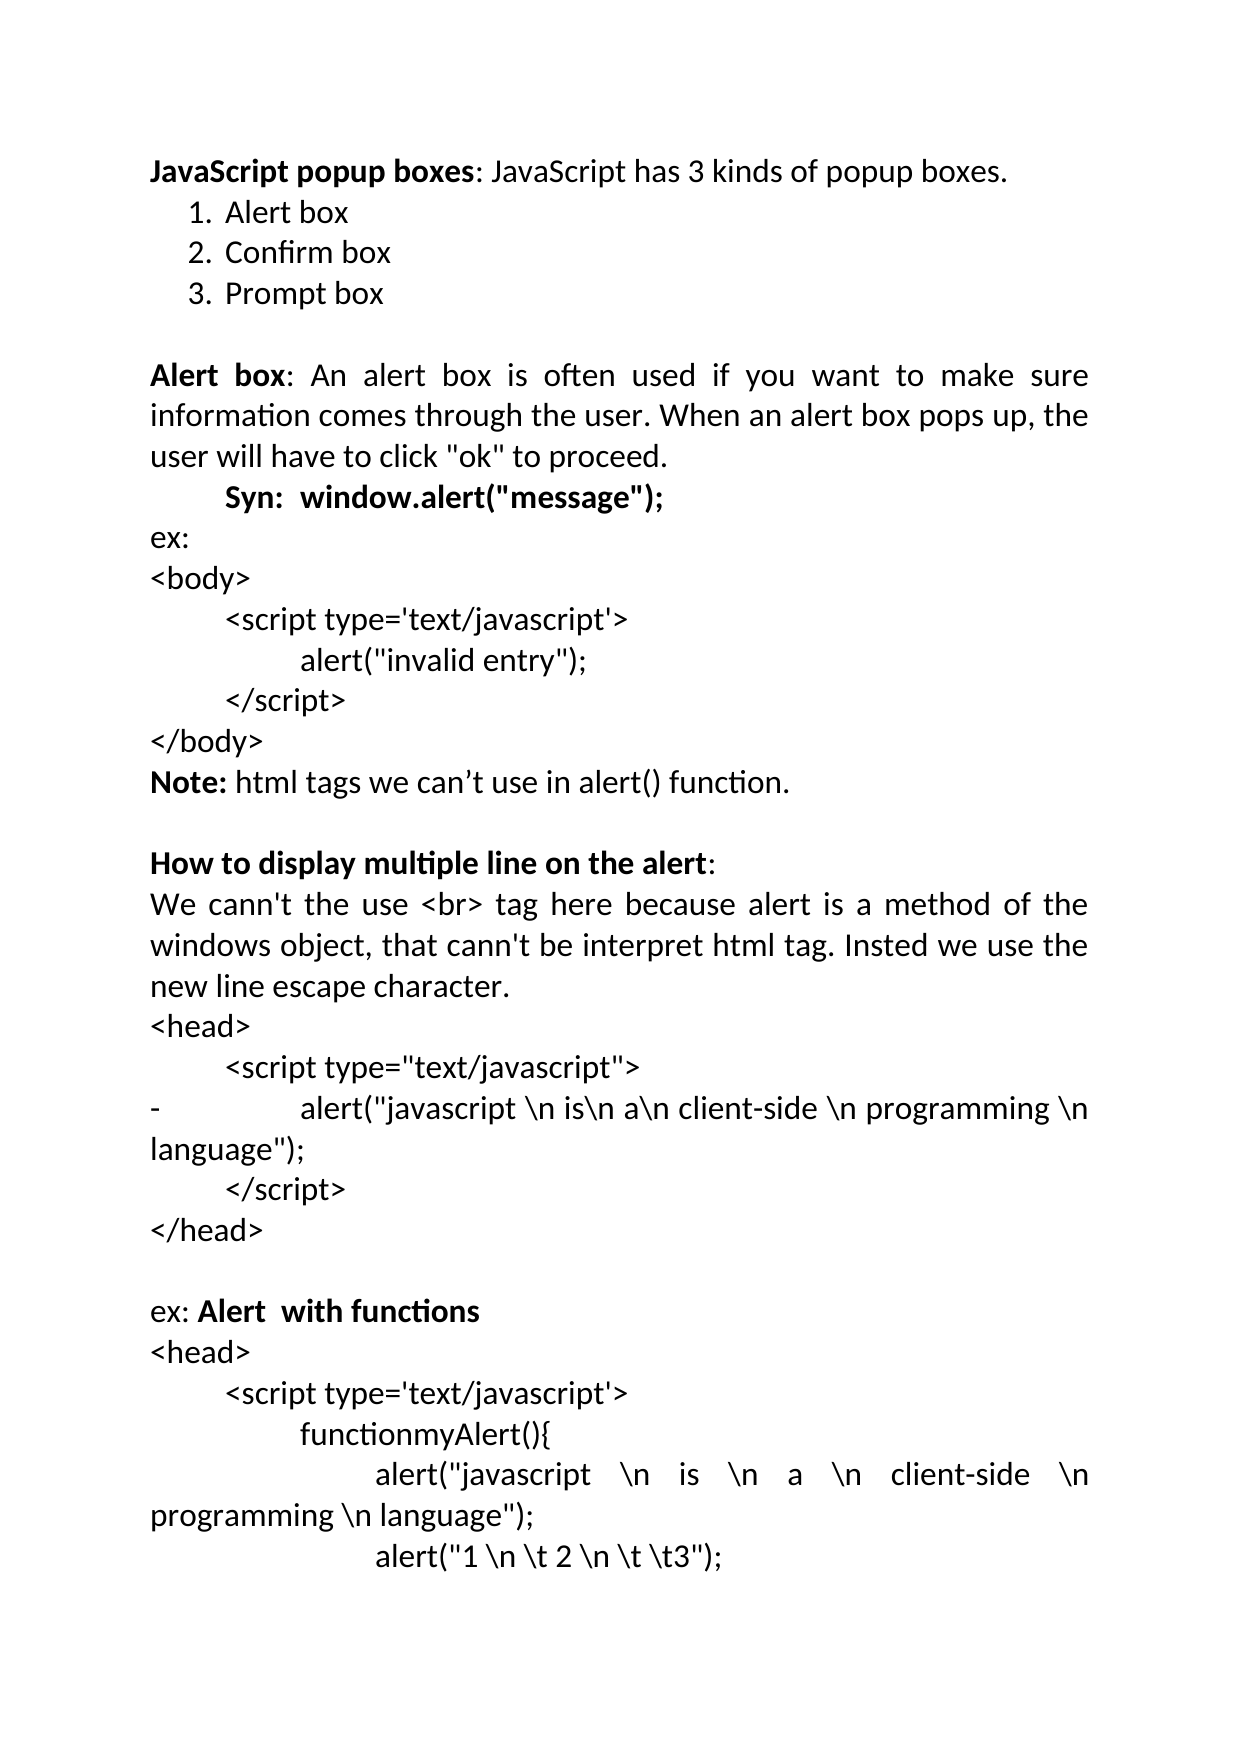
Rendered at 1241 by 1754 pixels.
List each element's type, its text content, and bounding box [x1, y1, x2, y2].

text We cann't the use <br> tag here because alert is a method of the windows object, that cann't be interpret html tag. Insted we use the new line escape character. [150, 883, 1090, 1005]
text Syn: window.alert("message"); [150, 476, 1090, 517]
text </head> [150, 1209, 1090, 1250]
text - alert("javascript \n is\n a\n client-side \n programming \n language"); [150, 1087, 1090, 1168]
text alert("javascript \n is \n a \n client-side \n programming \n language"); [150, 1453, 1090, 1535]
text JavaScript popup boxes: JavaScript has 3 kinds of popup boxes. [150, 150, 1090, 191]
text Note: html tags we can’t use in alert() function. [150, 761, 1090, 802]
text ex: Alert with functions [150, 1290, 1090, 1331]
text ex: [150, 517, 1090, 557]
text <script type='text/javascript'> [150, 598, 1090, 639]
text <script type='text/javascript'> [150, 1372, 1090, 1413]
text <head> [150, 1331, 1090, 1372]
text </script> [150, 1168, 1090, 1209]
list Alert box [187, 191, 1090, 231]
list Prompt box [187, 272, 1090, 313]
text <head> [150, 1005, 1090, 1046]
text <script type="text/javascript"> [150, 1046, 1090, 1087]
text How to display multiple line on the alert: [150, 842, 1090, 883]
text alert("1 \n \t 2 \n \t \t3"); [150, 1535, 1090, 1576]
text functionmyAlert(){ [150, 1413, 1090, 1453]
text <body> [150, 557, 1090, 598]
text </script> [150, 679, 1090, 720]
text Alert box: An alert box is often used if you want to make sure information comes through the user. When an alert box pops up, the user will have to click "ok" to proceed. [150, 354, 1090, 476]
text </body> [150, 720, 1090, 761]
text alert("invalid entry"); [150, 639, 1090, 679]
list Confirm box [187, 231, 1090, 272]
